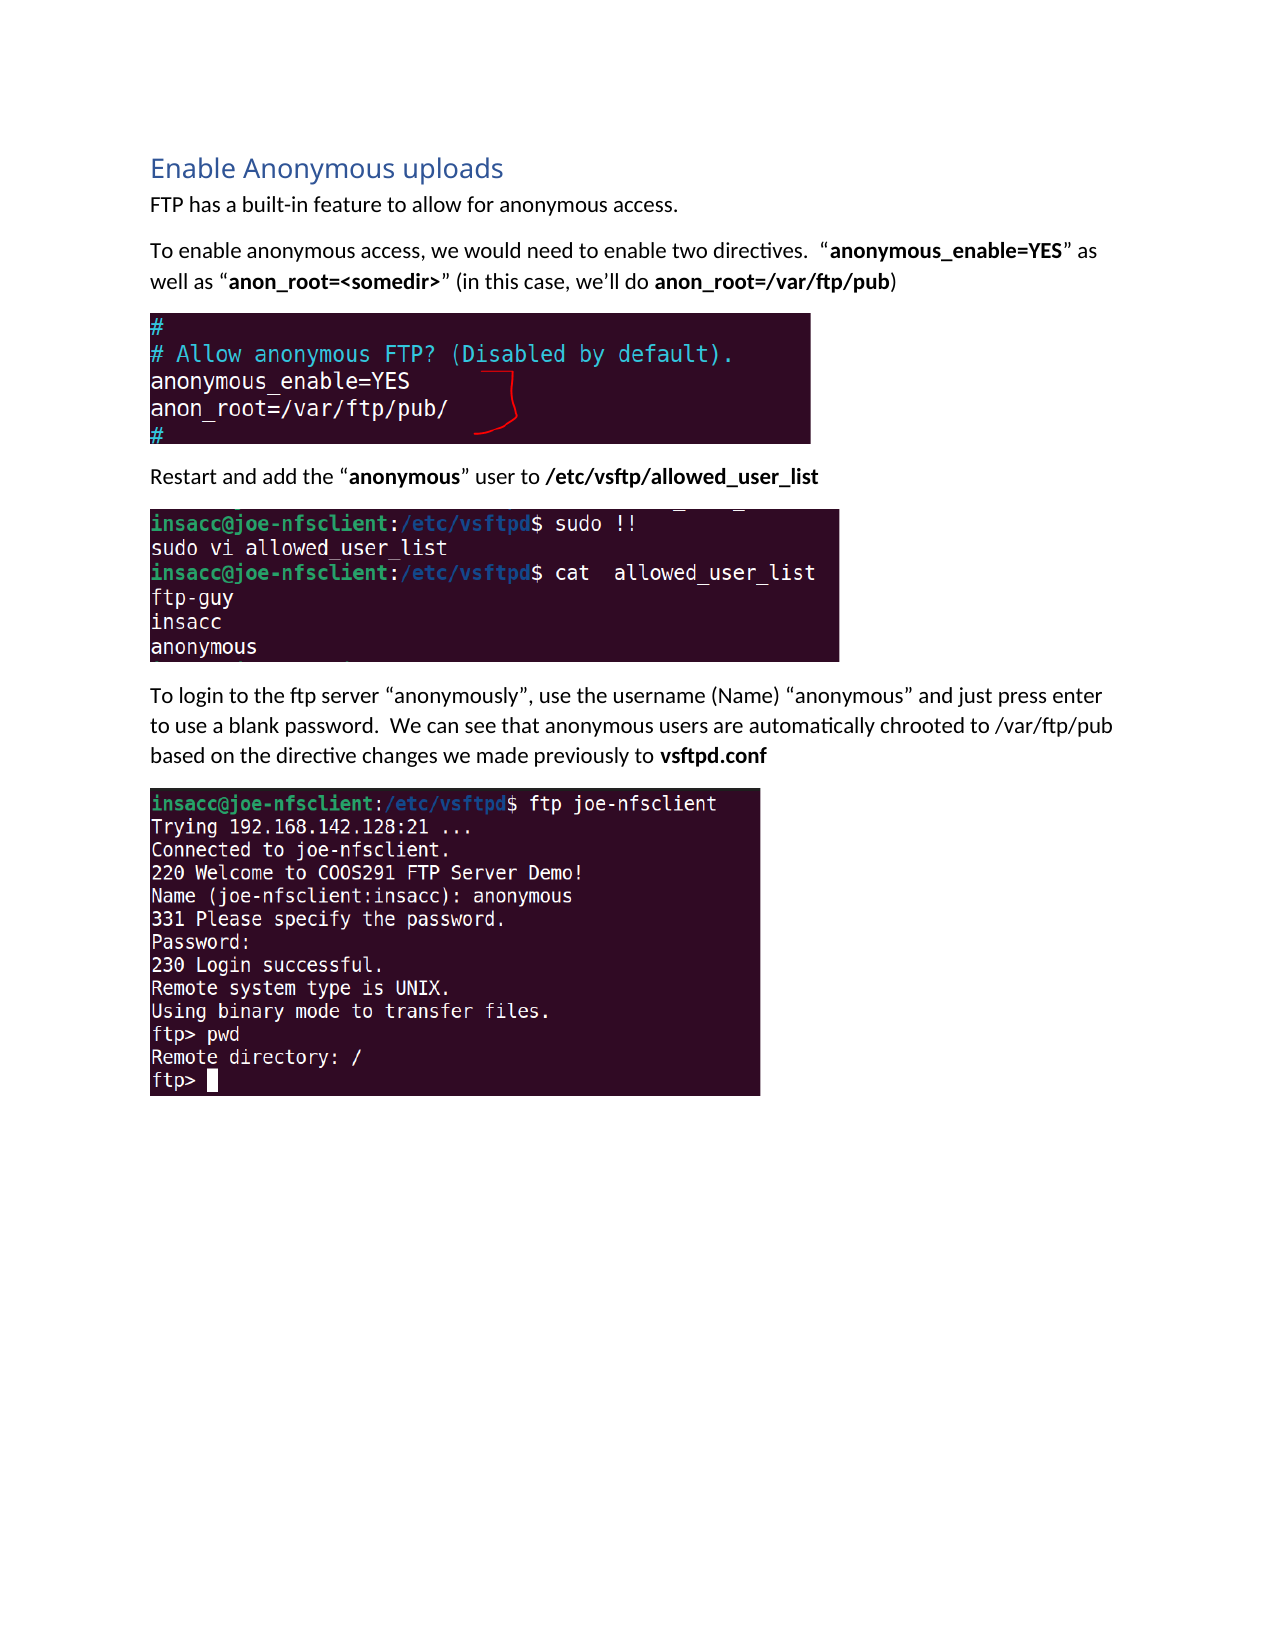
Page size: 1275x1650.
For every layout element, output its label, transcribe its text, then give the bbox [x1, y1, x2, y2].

picture [150, 313, 811, 444]
subtitle Enable Anonymous uploads [150, 150, 1125, 187]
picture [150, 788, 761, 1096]
text To enable anonymous access, we would need to enable two directives. “anonymous_enable=YES” as well as “anon_root=<somedir>” (in this case, we’ll do anon_root=/var/ftp/pub) [150, 237, 1125, 295]
picture [150, 509, 840, 662]
text Restart and add the “anonymous” user to /etc/vsftp/allowed_user_list [150, 462, 1125, 490]
text FTP has a built-in feature to allow for anonymous access. [150, 190, 1125, 218]
text To login to the ftp server “anonymously”, use the username (Name) “anonymous” and just press enter to use a blank password. We can see that anonymous users are automatically chrooted to /var/ftp/pub based on the directive changes we made previously to vsftpd.conf [150, 681, 1125, 769]
